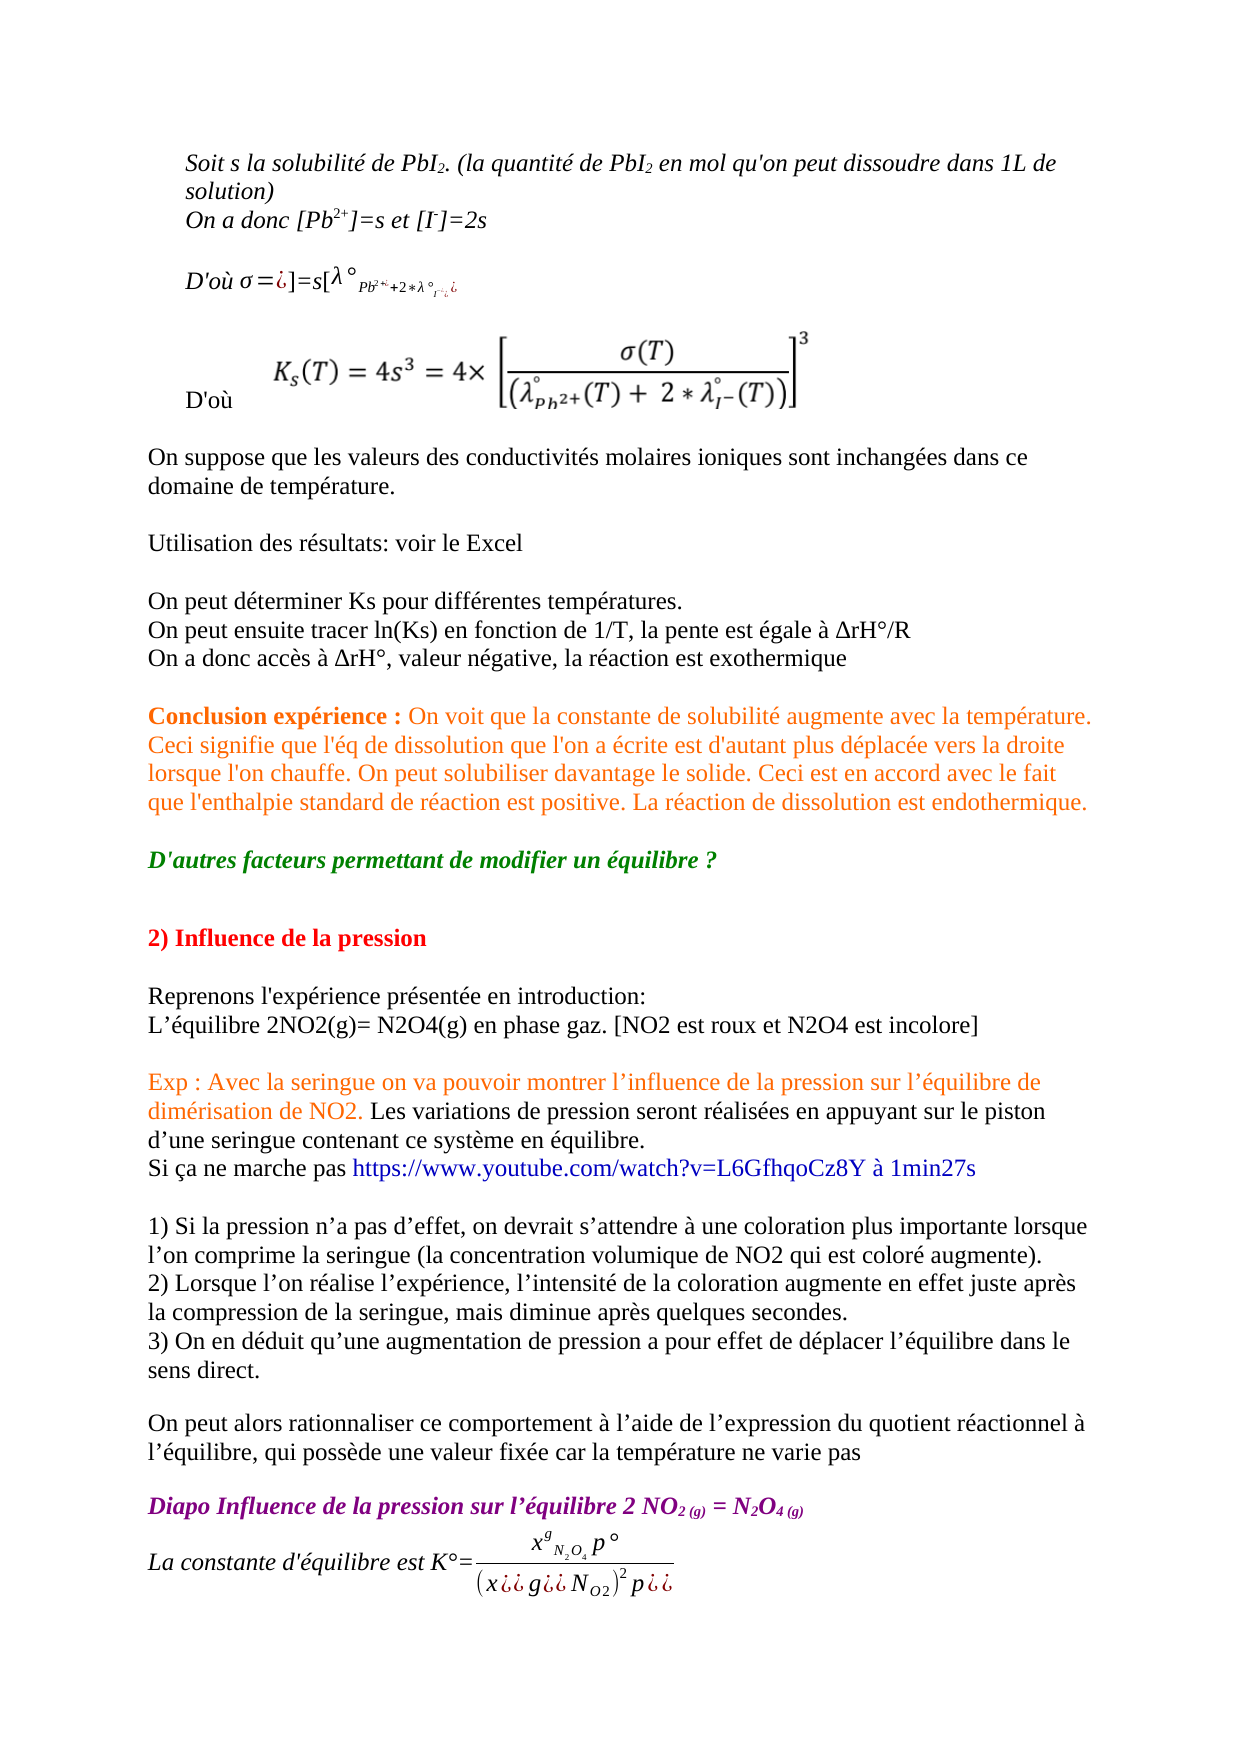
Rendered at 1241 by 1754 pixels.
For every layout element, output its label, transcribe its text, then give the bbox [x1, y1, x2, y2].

text On a donc [Pb2+]=s et [I-]=2s [185, 205, 1093, 234]
text D'où [185, 327, 1093, 413]
text D'autres facteurs permettant de modifier un équilibre ? [148, 845, 1093, 873]
text 1) Si la pression n’a pas d’effet, on devrait s’attendre à une coloration plus importante lorsque l’on comprime la seringue (la concentration volumique de NO2 qui est coloré augmente). [148, 1211, 1093, 1268]
text On peut ensuite tracer ln(Ks) en fonction de 1/T, la pente est égale à ∆rH°/R [148, 615, 1093, 643]
text D'où ]=s[ [185, 263, 1093, 299]
text Exp : Avec la seringue on va pouvoir montrer l’influence de la pression sur l’équilibre de dimérisation de NO2. Les variations de pression seront réalisées en appuyant sur le piston d’une seringue contenant ce système en équilibre. [148, 1067, 1093, 1153]
text On suppose que les valeurs des conductivités molaires ioniques sont inchangées dans ce domaine de température. [148, 442, 1093, 500]
text On peut alors rationnaliser ce comportement à l’aide de l’expression du quotient réactionnel à l’équilibre, qui possède une valeur fixée car la température ne varie pas [148, 1408, 1093, 1466]
text 2) Lorsque l’on réalise l’expérience, l’intensité de la coloration augmente en effet juste après la compression de la seringue, mais diminue après quelques secondes. [148, 1268, 1093, 1326]
text 3) On en déduit qu’une augmentation de pression a pour effet de déplacer l’équilibre dans le sens direct. [148, 1326, 1093, 1383]
text L’équilibre 2NO2(g)= N2O4(g) en phase gaz. [NO2 est roux et N2O4 est incolore] [148, 1010, 1093, 1038]
text Reprenons l'expérience présentée en introduction: [148, 981, 1093, 1010]
text Conclusion expérience : On voit que la constante de solubilité augmente avec la température. Ceci signifie que l'éq de dissolution que l'on a écrite est d'autant plus déplacée vers la droite lorsque l'on chauffe. On peut solubiliser davantage le solide. Ceci est en accord avec le fait que l'enthalpie standard de réaction est positive. La réaction de dissolution est endothermique. [148, 672, 1093, 816]
text Soit s la solubilité de PbI2. (la quantité de PbI2 en mol qu'on peut dissoudre dans 1L de solution) [185, 148, 1093, 205]
subtitle 2) Influence de la pression [148, 923, 1093, 952]
text Diapo Influence de la pression sur l’équilibre 2 NO2 (g) = N2O4 (g) [148, 1491, 1093, 1520]
text Si ça ne marche pas https://www.youtube.com/watch?v=L6GfhqoCz8Y à 1min27s [148, 1153, 1093, 1182]
text La constante d'équilibre est K°= [148, 1524, 1093, 1600]
text Utilisation des résultats: voir le Excel On peut déterminer Ks pour différentes températures. [148, 528, 1093, 615]
text On a donc accès à ∆rH°, valeur négative, la réaction est exothermique [148, 643, 1093, 672]
